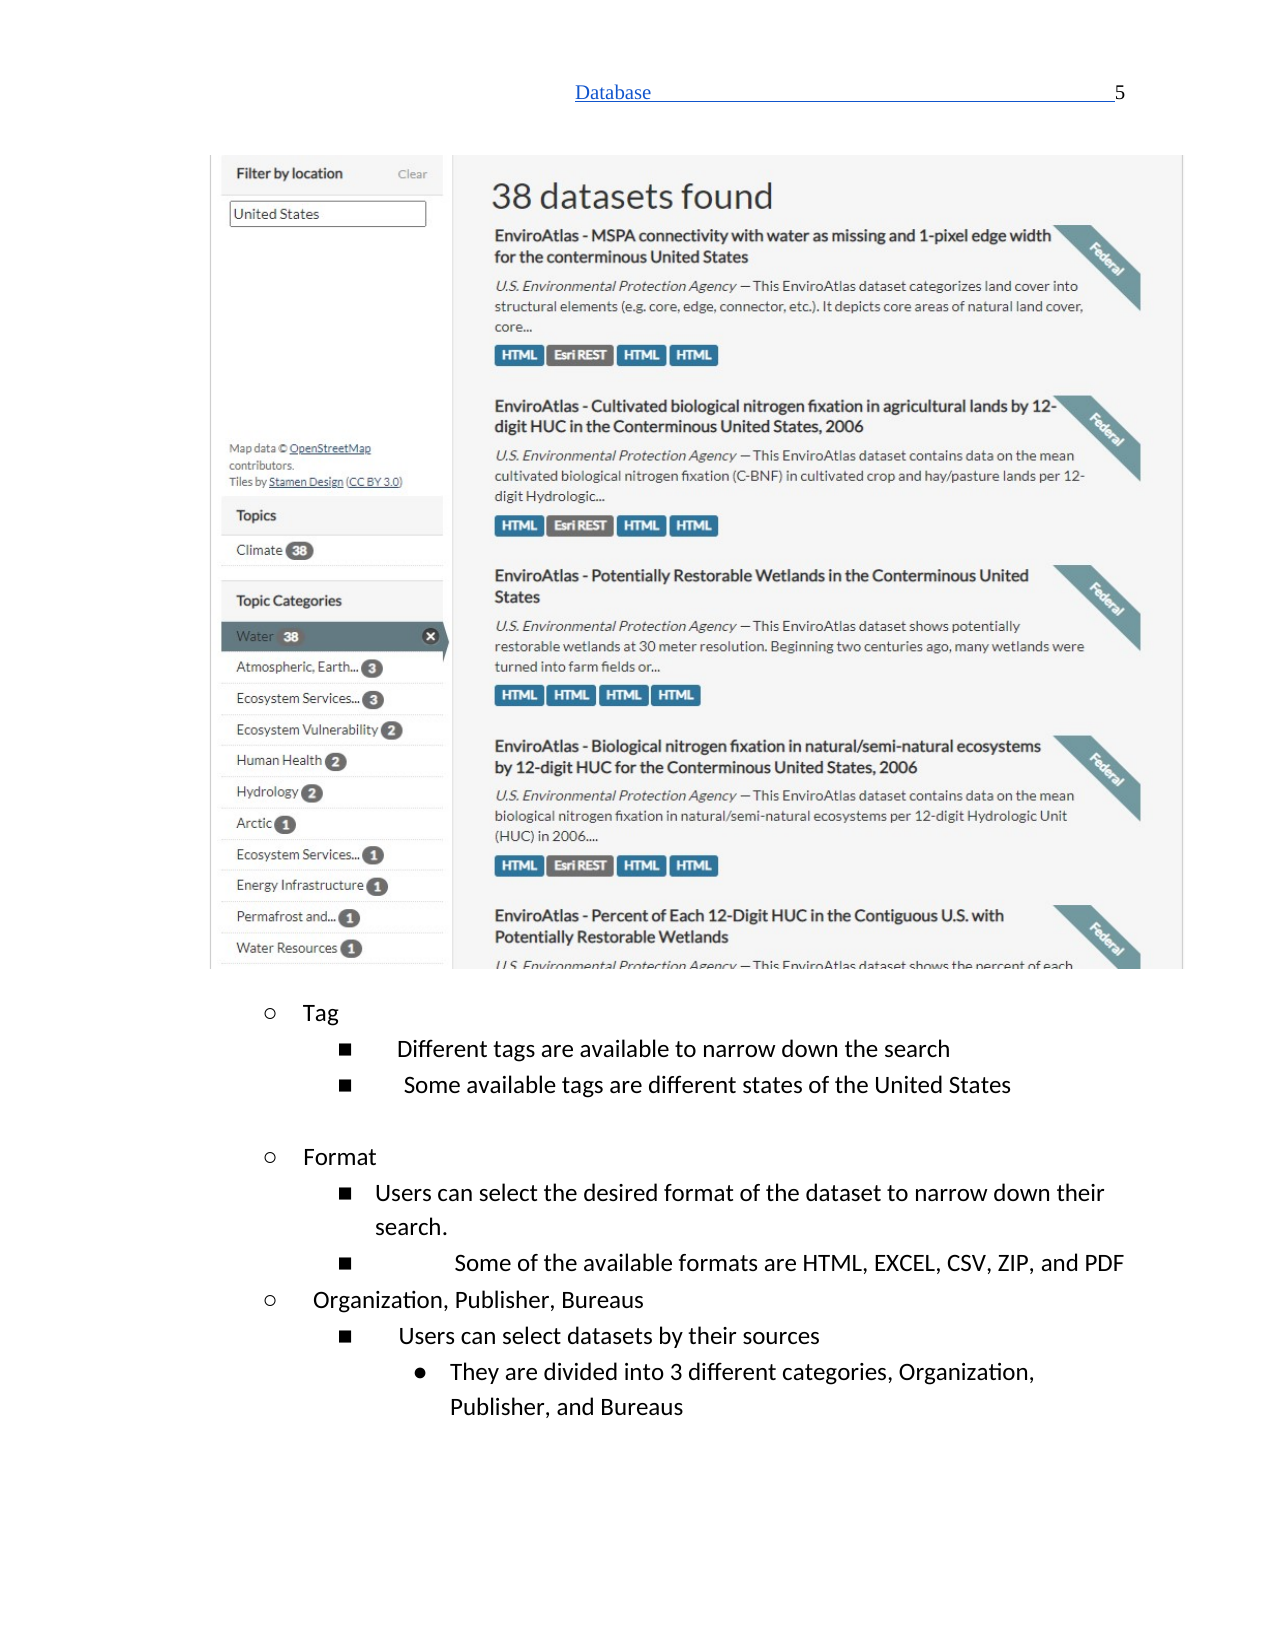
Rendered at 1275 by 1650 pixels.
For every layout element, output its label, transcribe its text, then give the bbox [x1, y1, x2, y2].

text ■ Different tags are available to narrow down the search [150, 1033, 1125, 1064]
text ■ Some of the available formats are HTML, EXCEL, CSV, ZIP, and PDF [150, 1247, 1125, 1278]
text ○ Organization, Publisher, Bureaus [150, 1284, 1125, 1314]
text ■ Some available tags are different states of the United States [150, 1069, 1125, 1100]
text ■ Users can select datasets by their sources [150, 1320, 1125, 1351]
text ■ Users can select the desired format of the dataset to narrow down their search. [337, 1177, 1121, 1242]
text ● They are divided into 3 different categories, Organization, Publisher, and Bureaus [412, 1357, 1121, 1421]
picture [209, 155, 1185, 969]
text ○ Format [150, 1141, 1125, 1171]
text ○ Tag [150, 997, 1125, 1027]
